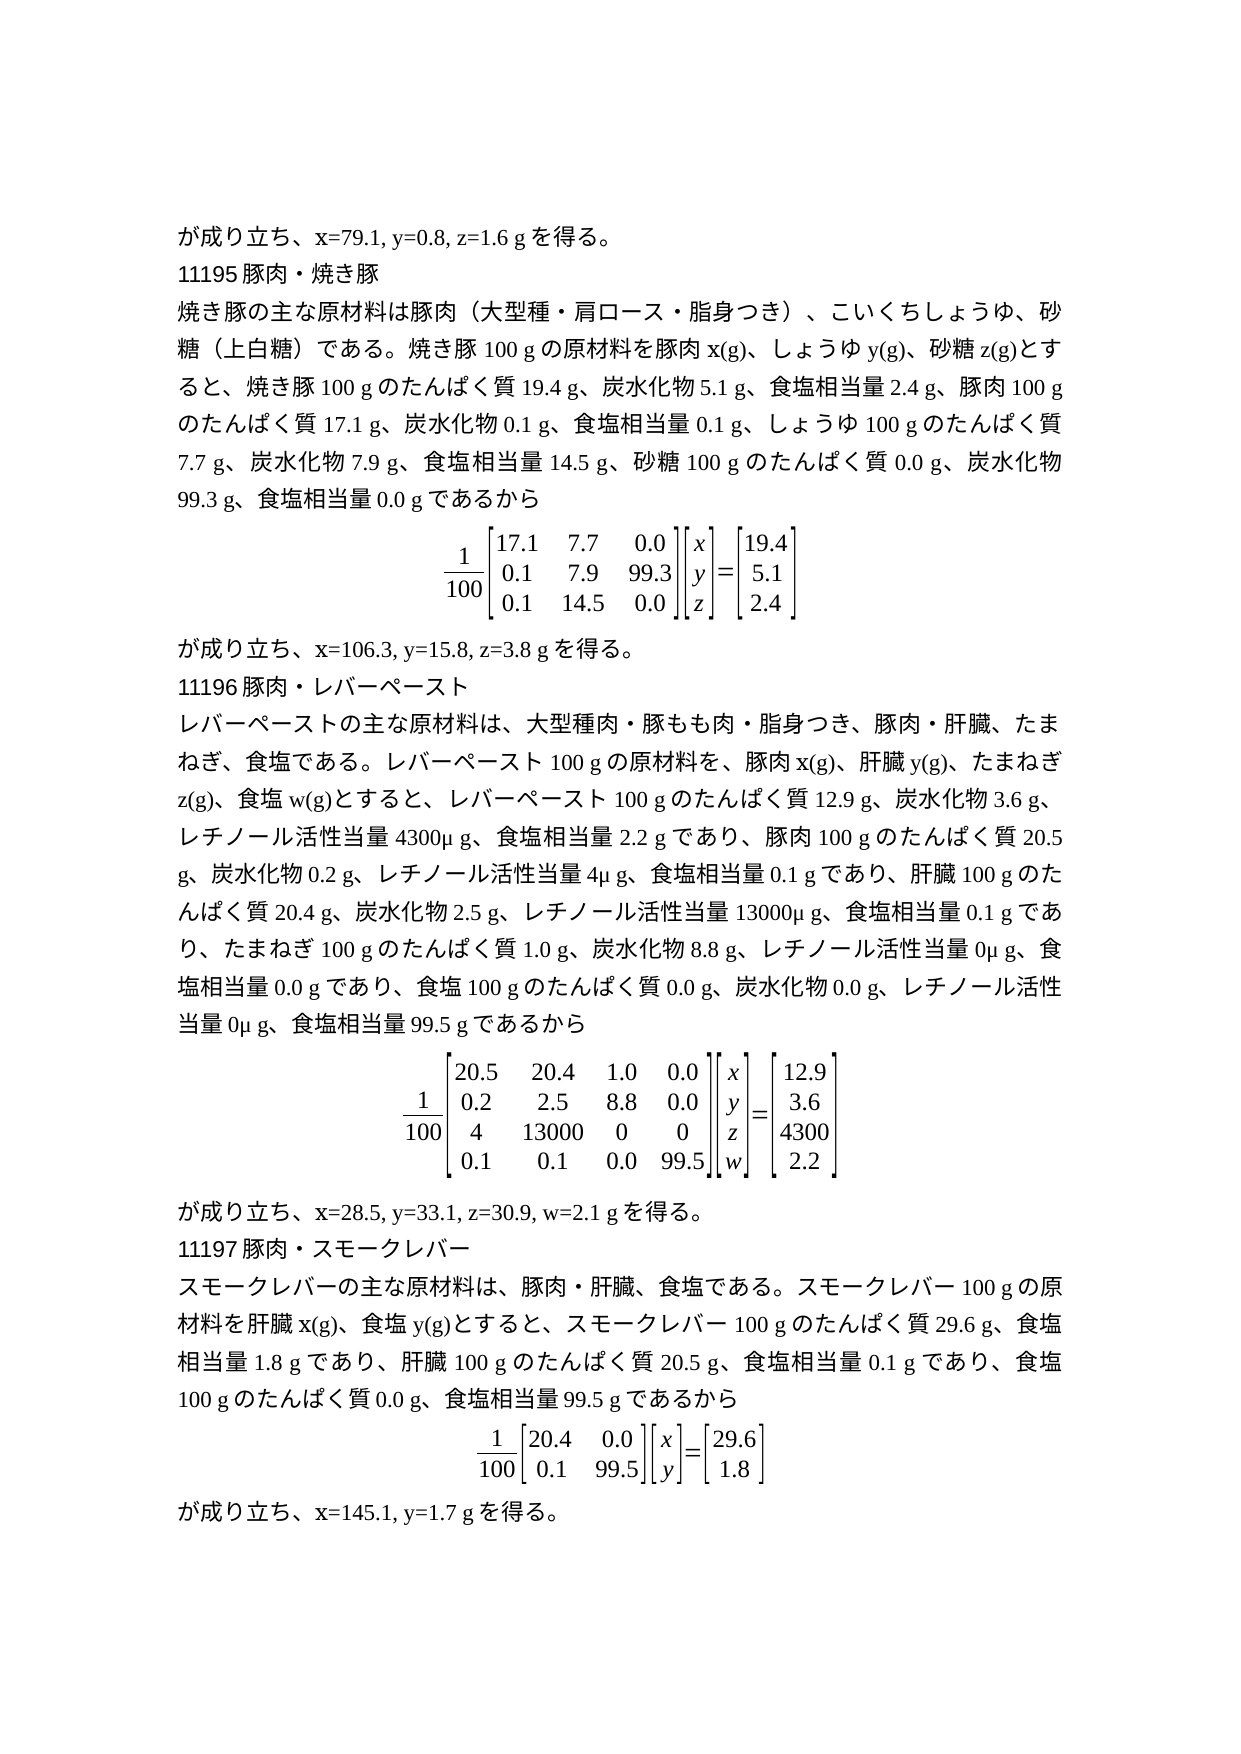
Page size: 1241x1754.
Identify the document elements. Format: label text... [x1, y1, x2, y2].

text 焼き豚の主な原材料は豚肉（大型種・肩ロース・脂身つき）、こいくちしょうゆ、砂糖（上白糖）である。焼き豚100 gの原材料を豚肉x(g)、しょうゆy(g)、砂糖z(g)とすると、焼き豚100 gのたんぱく質19.4 g、炭水化物5.1 g、食塩相当量2.4 g、豚肉100 gのたんぱく質17.1 g、炭水化物0.1 g、食塩相当量0.1 g、しょうゆ100 gのたんぱく質7.7 g、炭水化物7.9 g、食塩相当量14.5 g、砂糖100 gのたんぱく質0.0 g、炭水化物99.3 g、食塩相当量0.0 gであるから [177, 292, 1063, 517]
text スモークレバーの主な原材料は、豚肉・肝臓、食塩である。スモークレバー100 gの原材料を肝臓x(g)、食塩y(g)とすると、スモークレバー100 gのたんぱく質29.6 g、食塩相当量1.8 gであり、肝臓100 gのたんぱく質20.5 g、食塩相当量0.1 gであり、食塩100 gのたんぱく質0.0 g、食塩相当量99.5 gであるから [177, 1267, 1063, 1417]
text が成り立ち、x=28.5, y=33.1, z=30.9, w=2.1 gを得る。 [177, 1192, 1063, 1229]
subtitle 11195豚肉・焼き豚 [177, 254, 1063, 292]
text が成り立ち、x=79.1, y=0.8, z=1.6 gを得る。 [177, 217, 1063, 254]
text レバーペーストの主な原材料は、大型種肉・豚もも肉・脂身つき、豚肉・肝臓、たまねぎ、食塩である。レバーペースト100 gの原材料を、豚肉x(g)、肝臓y(g)、たまねぎz(g)、食塩w(g)とすると、レバーペースト100 gのたんぱく質12.9 g、炭水化物3.6 g、レチノール活性当量4300μ g、食塩相当量2.2 gであり、豚肉100 gのたんぱく質20.5 g、炭水化物0.2 g、レチノール活性当量4μ g、食塩相当量0.1 gであり、肝臓100 gのたんぱく質20.4 g、炭水化物2.5 g、レチノール活性当量13000μ g、食塩相当量0.1 gであり、たまねぎ100 gのたんぱく質1.0 g、炭水化物8.8 g、レチノール活性当量0μ g、食塩相当量0.0 gであり、食塩100 gのたんぱく質0.0 g、炭水化物0.0 g、レチノール活性当量0μ g、食塩相当量99.5 gであるから [177, 704, 1063, 1042]
text が成り立ち、x=106.3, y=15.8, z=3.8 gを得る。 [177, 629, 1063, 667]
subtitle 11196豚肉・レバーペースト [177, 667, 1063, 704]
subtitle 11197豚肉・スモークレバー [177, 1229, 1063, 1267]
text が成り立ち、x=145.1, y=1.7 gを得る。 [177, 1492, 1063, 1529]
